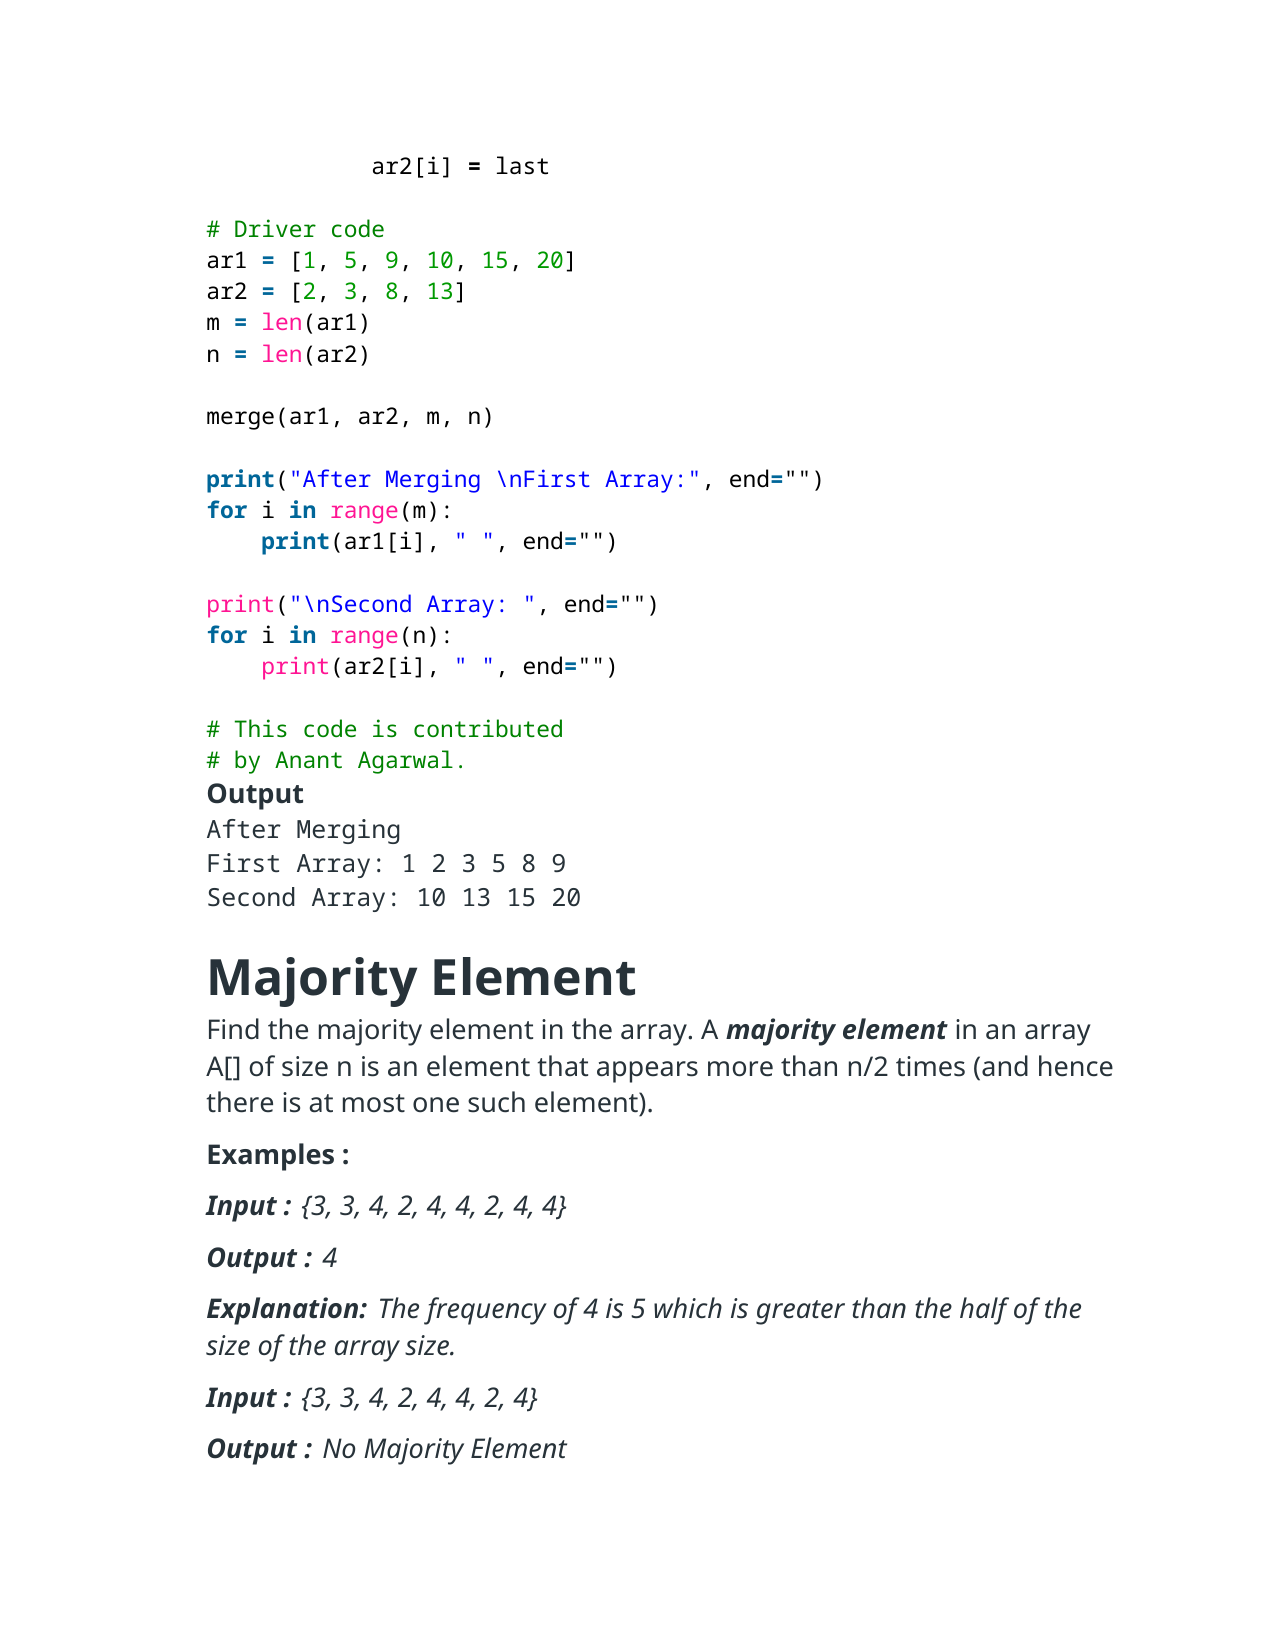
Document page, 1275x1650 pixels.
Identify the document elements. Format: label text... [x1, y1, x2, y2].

text for i in range(n): [206, 619, 1125, 650]
text print("After Merging \nFirst Array:", end="") [206, 462, 1125, 494]
text # This code is contributed [206, 712, 1125, 744]
text n = len(ar2) [206, 337, 1125, 369]
text print(ar2[i], " ", end="") [206, 650, 1125, 681]
text Majority Element [206, 942, 1125, 1010]
text ar2[i] = last [206, 150, 1125, 181]
text Output [206, 775, 1125, 812]
text Output : No Majority Element [206, 1429, 1125, 1466]
text m = len(ar1) [206, 306, 1125, 337]
text Input : {3, 3, 4, 2, 4, 4, 2, 4, 4} [206, 1187, 1125, 1224]
text # by Anant Agarwal. [206, 744, 1125, 775]
text Find the majority element in the array. A majority element in an array A[] of size n is an element that appears more than n/2 times (and hence there is at most one such element). [206, 1010, 1125, 1121]
text ar1 = [1, 5, 9, 10, 15, 20] [206, 244, 1125, 275]
text print(ar1[i], " ", end="") [206, 525, 1125, 556]
text After Merging First Array: 1 2 3 5 8 9 Second Array: 10 13 15 20 [206, 812, 1125, 914]
text Explanation: The frequency of 4 is 5 which is greater than the half of the size of the array size. [206, 1290, 1125, 1363]
text # Driver code [206, 212, 1125, 244]
text print("\nSecond Array: ", end="") [206, 587, 1125, 619]
text Input : {3, 3, 4, 2, 4, 4, 2, 4} [206, 1378, 1125, 1415]
text merge(ar1, ar2, m, n) [206, 400, 1125, 431]
text ar2 = [2, 3, 8, 13] [206, 275, 1125, 306]
text for i in range(m): [206, 494, 1125, 525]
text Examples : [206, 1135, 1125, 1172]
text Output : 4 [206, 1238, 1125, 1275]
